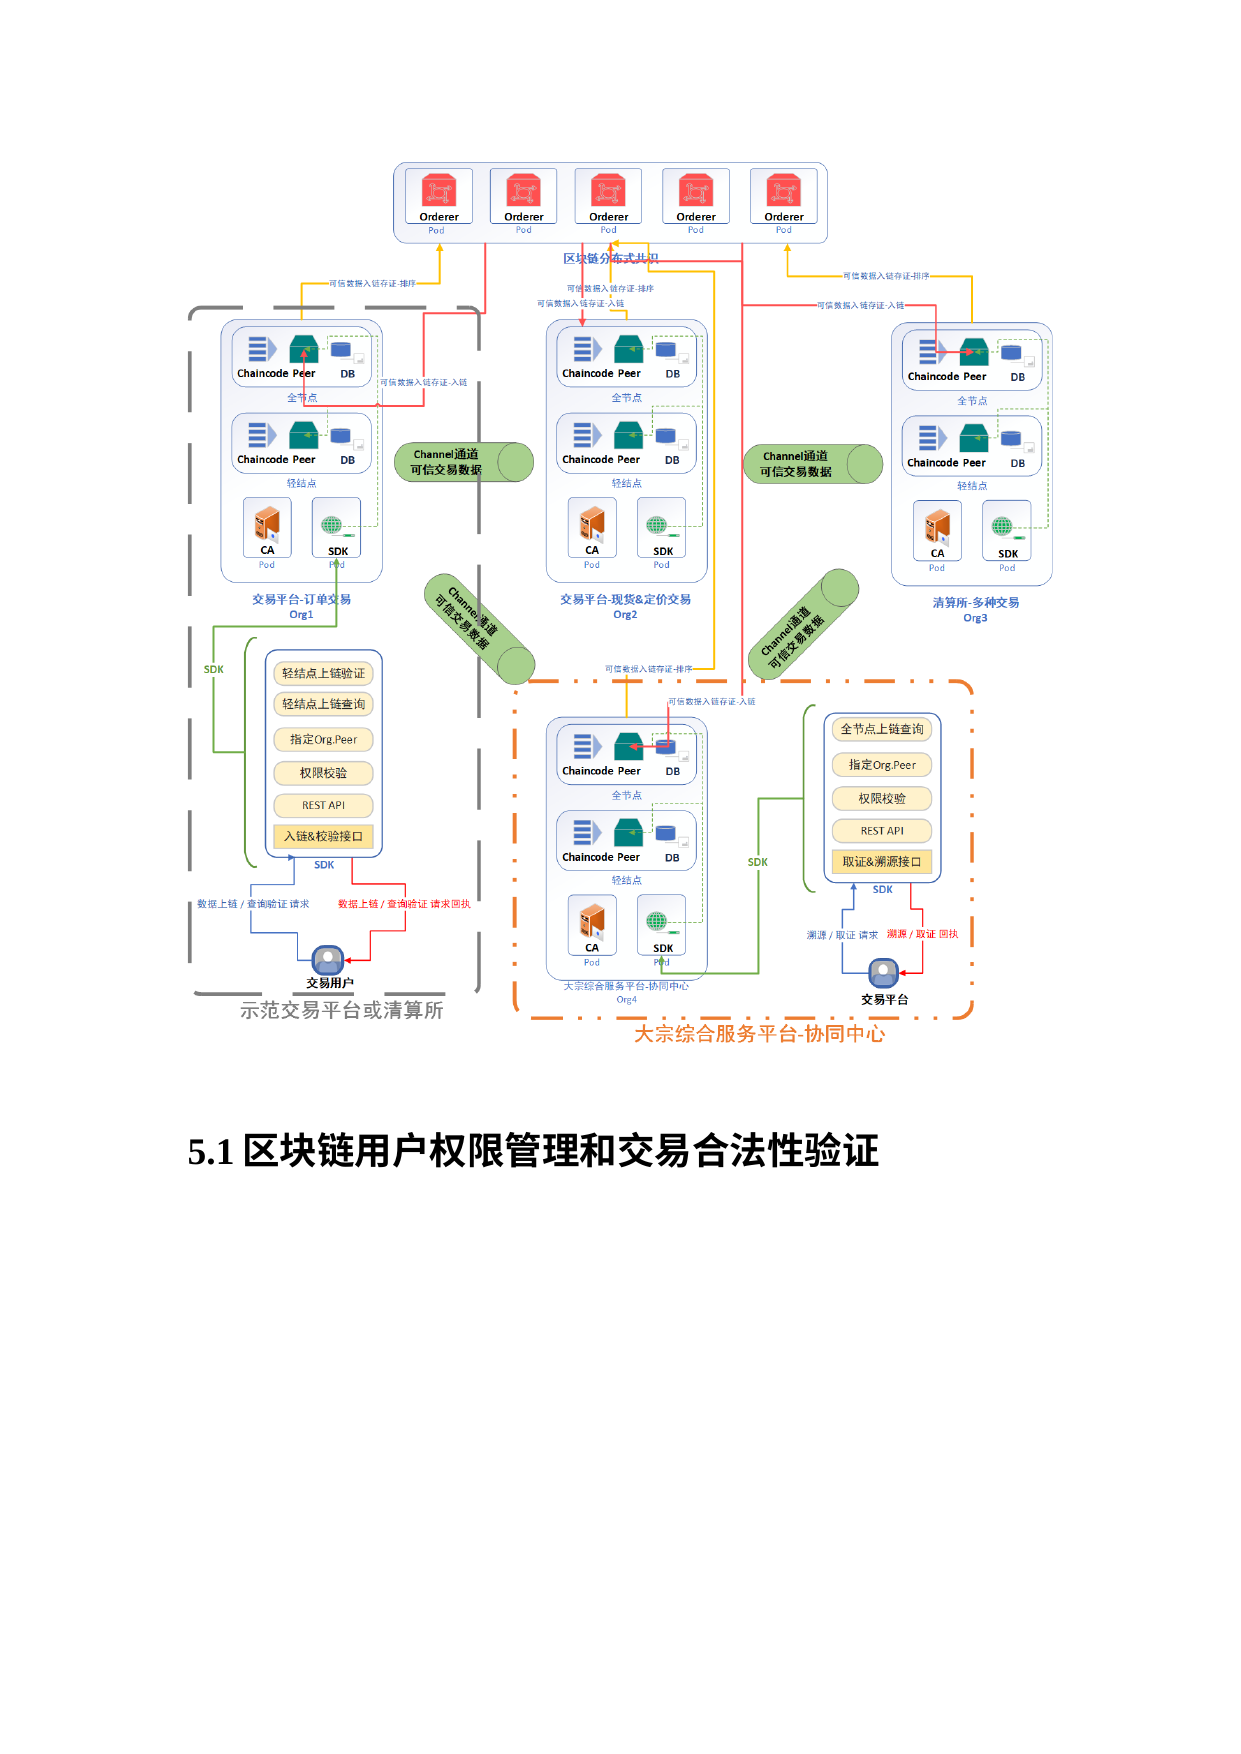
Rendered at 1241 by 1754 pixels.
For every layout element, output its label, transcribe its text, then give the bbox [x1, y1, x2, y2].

picture [187, 162, 1053, 1057]
subtitle 5.1区块链用户权限管理和交易合法性验证 [187, 1116, 1053, 1181]
